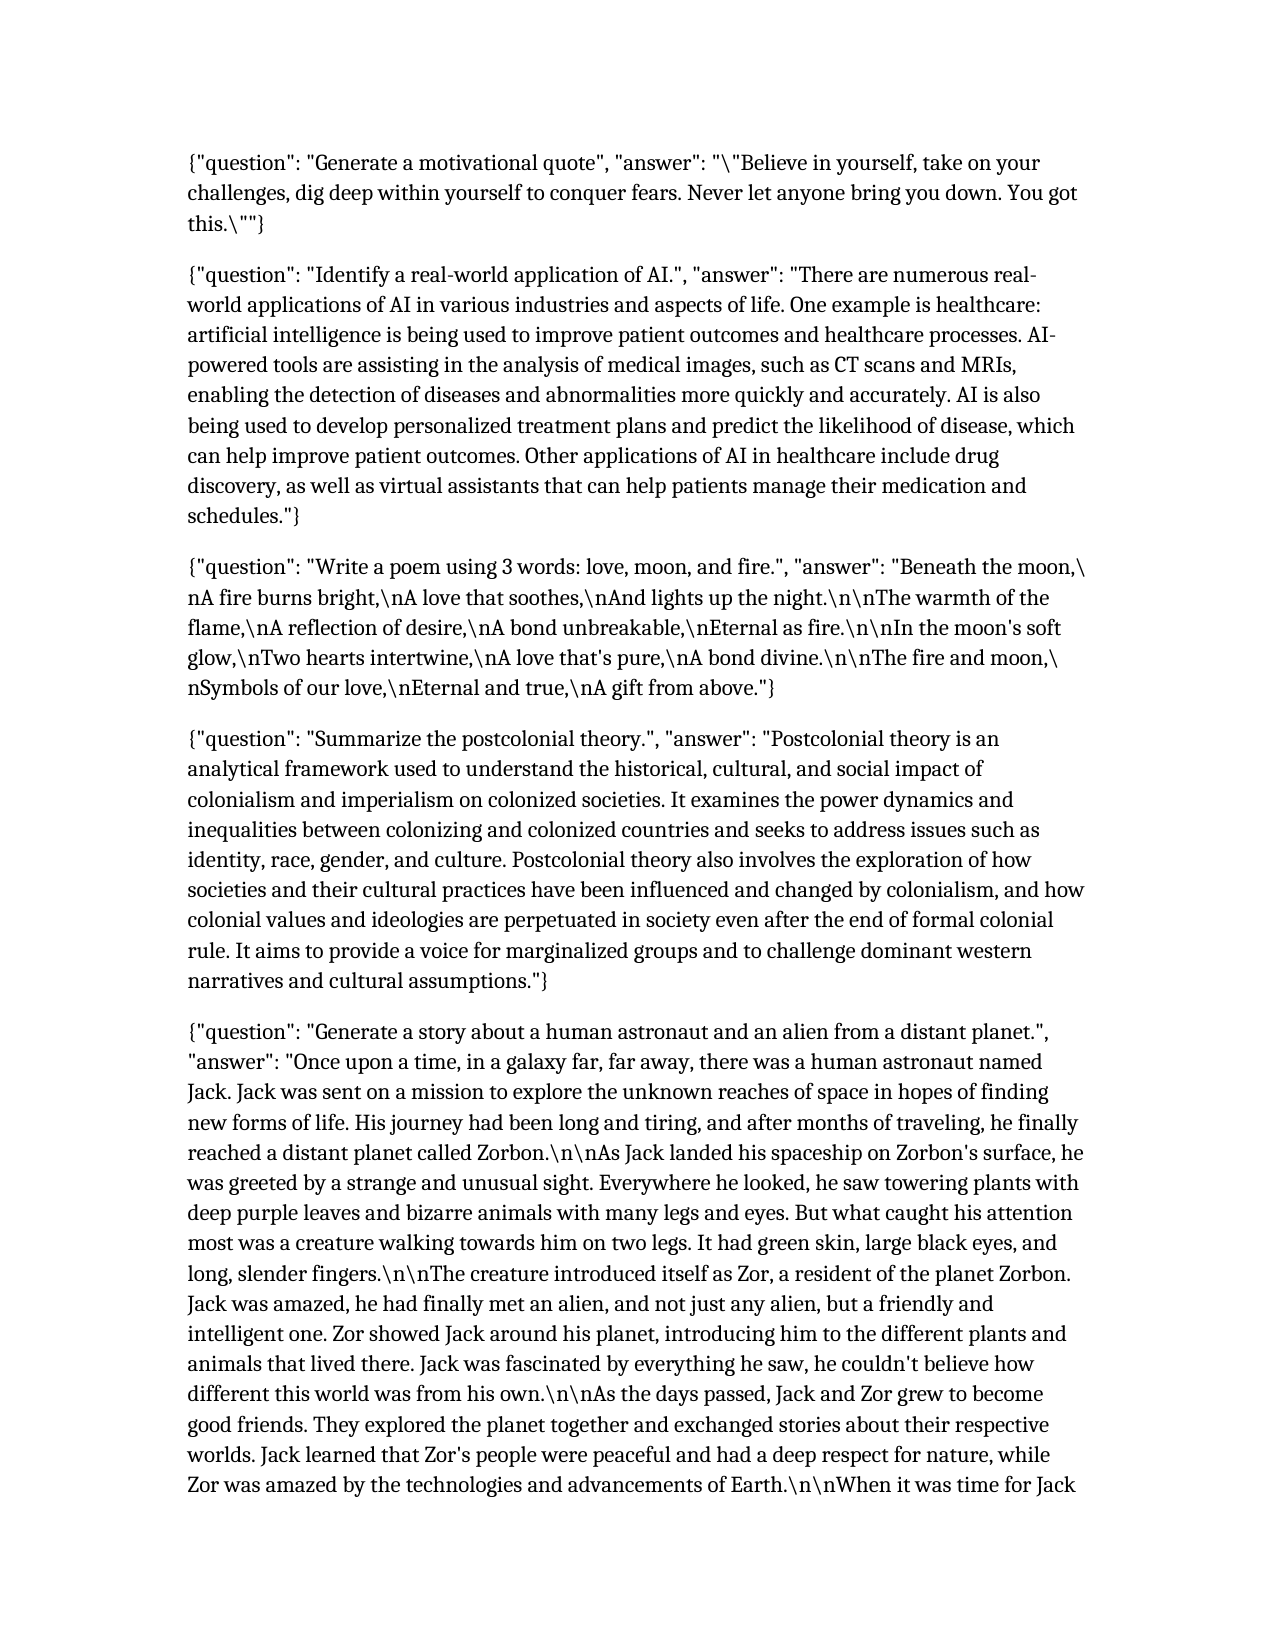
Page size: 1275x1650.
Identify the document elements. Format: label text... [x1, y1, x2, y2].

text {"question": "Generate a motivational quote", "answer": "\"Believe in yourself, take on your challenges, dig deep within yourself to conquer fears. Never let anyone bring you down. You got this.\""} [187, 150, 1087, 237]
text {"question": "Identify a real-world application of AI.", "answer": "There are numerous real-world applications of AI in various industries and aspects of life. One example is healthcare: artificial intelligence is being used to improve patient outcomes and healthcare processes. AI-powered tools are assisting in the analysis of medical images, such as CT scans and MRIs, enabling the detection of diseases and abnormalities more quickly and accurately. AI is also being used to develop personalized treatment plans and predict the likelihood of disease, which can help improve patient outcomes. Other applications of AI in healthcare include drug discovery, as well as virtual assistants that can help patients manage their medication and schedules."} [187, 261, 1087, 529]
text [187, 1019, 1087, 1498]
text {"question": "Write a poem using 3 words: love, moon, and fire.", "answer": "Beneath the moon,\nA fire burns bright,\nA love that soothes,\nAnd lights up the night.\n\nThe warmth of the flame,\nA reflection of desire,\nA bond unbreakable,\nEternal as fire.\n\nIn the moon's soft glow,\nTwo hearts intertwine,\nA love that's pure,\nA bond divine.\n\nThe fire and moon,\nSymbols of our love,\nEternal and true,\nA gift from above."} [187, 554, 1087, 701]
text {"question": "Summarize the postcolonial theory.", "answer": "Postcolonial theory is an analytical framework used to understand the historical, cultural, and social impact of colonialism and imperialism on colonized societies. It examines the power dynamics and inequalities between colonizing and colonized countries and seeks to address issues such as identity, race, gender, and culture. Postcolonial theory also involves the exploration of how societies and their cultural practices have been influenced and changed by colonialism, and how colonial values and ideologies are perpetuated in society even after the end of formal colonial rule. It aims to provide a voice for marginalized groups and to challenge dominant western narratives and cultural assumptions."} [187, 726, 1087, 994]
